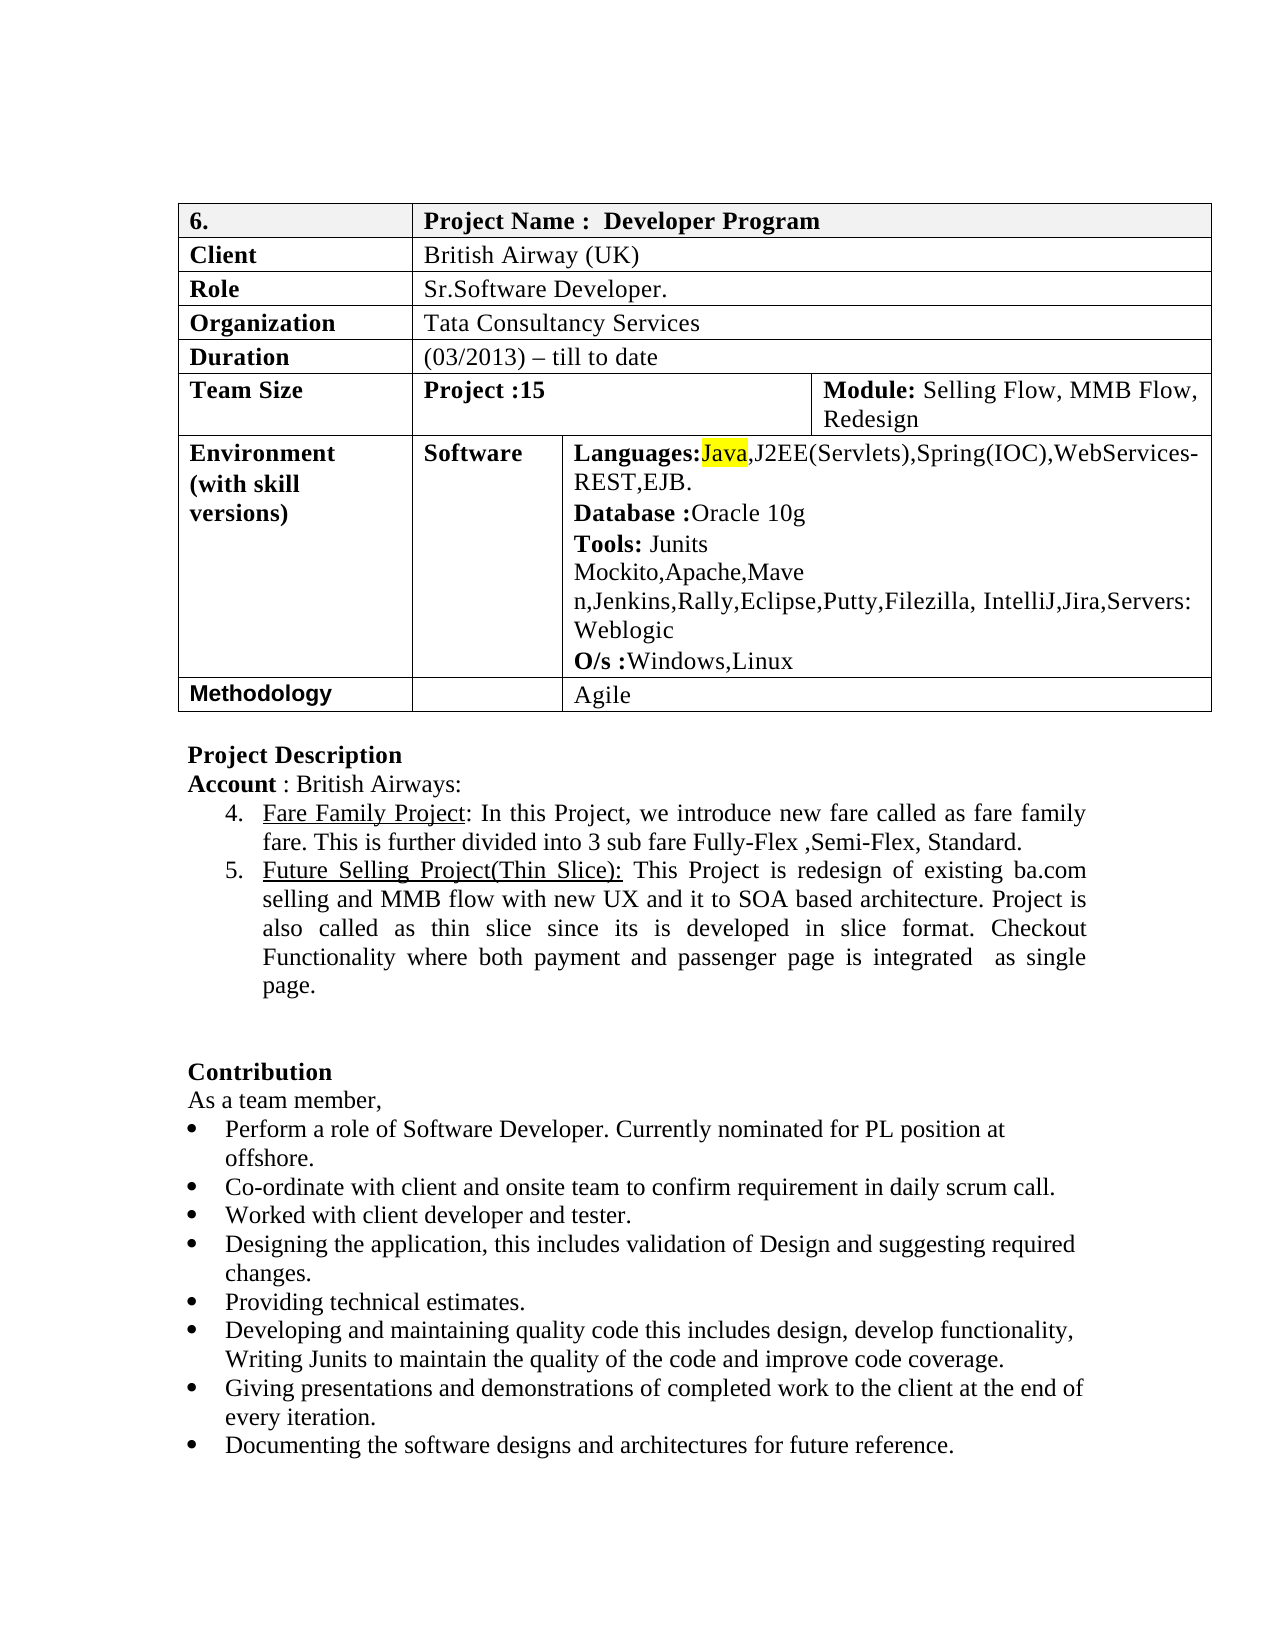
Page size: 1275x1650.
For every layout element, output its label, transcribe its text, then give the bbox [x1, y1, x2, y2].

text Account : British Airways: [187, 769, 1087, 798]
list Giving presentations and demonstrations of completed work to the client at the end of every iteration. [187, 1373, 1087, 1430]
table_cell Project :15 [413, 374, 811, 435]
list Documenting the software designs and architectures for future reference. [187, 1430, 1087, 1459]
list Developing and maintaining quality code this includes design, develop functionality, Writing Junits to maintain the quality of the code and improve code coverage. [187, 1315, 1087, 1373]
list Worked with client developer and tester. [187, 1200, 1087, 1229]
table_cell Role [179, 272, 412, 304]
table_cell Languages:Java,J2EE(Servlets),Spring(IOC),WebServices- REST,EJB. Database :Oracle 10g Tools: Junits Mockito,Apache,Maven,Jenkins,Rally,Eclipse,Putty,Filezilla, IntelliJ,Jira,Servers: Weblogic O/s :Windows,Linux [563, 436, 1211, 677]
table_cell Sr.Software Developer. [413, 272, 1211, 304]
table_cell British Airway (UK) [413, 238, 1211, 271]
table_header Project Name : Developer Program [413, 204, 1211, 237]
table_cell [413, 678, 562, 711]
table_cell Software [413, 436, 562, 677]
list Co-ordinate with client and onsite team to confirm requirement in daily scrum call. [187, 1172, 1087, 1200]
table_cell Tata Consultancy Services [413, 306, 1211, 338]
list Fare Family Project: In this Project, we introduce new fare called as fare family fare. This is further divided into 3 sub fare Fully-Flex ,Semi-Flex, Standard. [225, 798, 1087, 855]
subtitle Contribution [187, 1057, 1087, 1085]
list Designing the application, this includes validation of Design and suggesting required changes. [187, 1229, 1087, 1287]
table_cell Team Size [179, 374, 412, 435]
text As a team member, [187, 1085, 1087, 1114]
list Future Selling Project(Thin Slice): This Project is redesign of existing ba.com selling and MMB flow with new UX and it to SOA based architecture. Project is also called as thin slice since its is developed in slice format. Checkout Functionality where both payment and passenger page is integrated as single page. [225, 855, 1087, 999]
table_header 6. [179, 204, 412, 237]
table_cell Client [179, 238, 412, 271]
table_cell Agile [563, 678, 1211, 711]
table_cell Environment (with skill versions) [179, 436, 412, 677]
table_cell Methodology [179, 678, 412, 711]
list Perform a role of Software Developer. Currently nominated for PL position at offshore. [187, 1114, 1087, 1172]
subtitle Project Description [187, 740, 1087, 769]
table_cell Module: Selling Flow, MMB Flow, Redesign [812, 374, 1211, 435]
table_cell (03/2013) – till to date [413, 340, 1211, 372]
list Providing technical estimates. [187, 1287, 1087, 1315]
table_cell Duration [179, 340, 412, 372]
table_cell Organization [179, 306, 412, 338]
